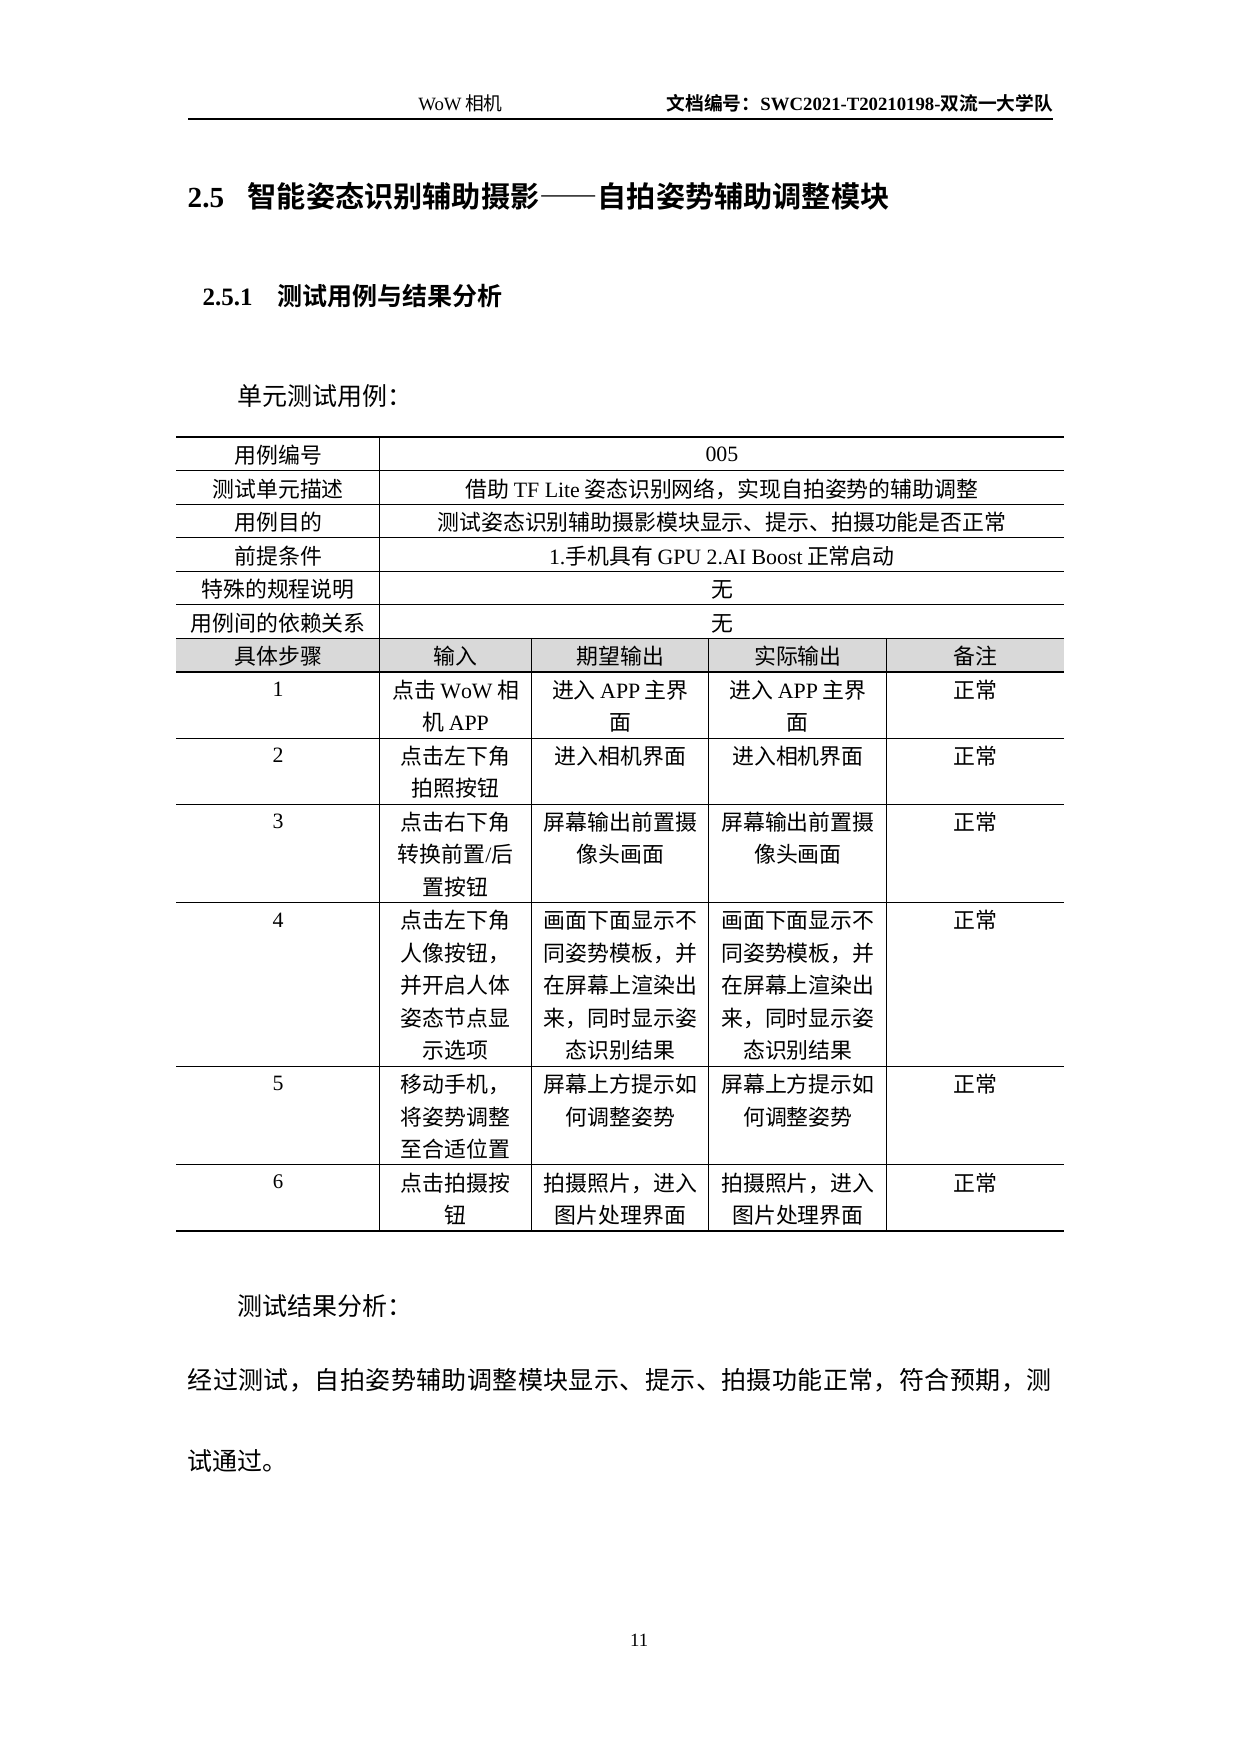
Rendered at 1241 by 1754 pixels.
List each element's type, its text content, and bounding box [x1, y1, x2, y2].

table_cell 2 [176, 739, 379, 803]
table_cell 4 [176, 903, 379, 1066]
table_cell 6 [176, 1165, 379, 1230]
text 测试结果分析： [187, 1272, 1053, 1337]
table_cell 点击拍摄按钮 [380, 1165, 531, 1230]
table_cell 1.手机具有GPU 2.AI Boost正常启动 [380, 538, 1064, 571]
table_cell 无 [380, 572, 1064, 604]
table_cell 正常 [887, 739, 1064, 803]
table_cell 画面下面显示不同姿势模板，并在屏幕上渲染出来，同时显示姿态识别结果 [532, 903, 708, 1066]
table_cell 正常 [887, 1067, 1064, 1164]
table_cell 拍摄照片，进入图片处理界面 [532, 1165, 708, 1230]
table_cell 屏幕上方提示如何调整姿势 [709, 1067, 886, 1164]
table_cell 屏幕上方提示如何调整姿势 [532, 1067, 708, 1164]
table_cell 期望输出 [532, 639, 708, 671]
text 经过测试，自拍姿势辅助调整模块显示、提示、拍摄功能正常，符合预期，测试通过。 [187, 1346, 1053, 1492]
table_cell 点击WoW相机APP [380, 673, 531, 737]
subtitle 智能姿态识别辅助摄影——自拍姿势辅助调整模块 [187, 162, 1053, 227]
table_cell 1 [176, 673, 379, 737]
table_cell 实际输出 [709, 639, 886, 671]
table_cell 用例目的 [176, 505, 379, 537]
table_cell 点击右下角转换前置/后置按钮 [380, 805, 531, 902]
table_cell 拍摄照片，进入图片处理界面 [709, 1165, 886, 1230]
table_cell 移动手机，将姿势调整至合适位置 [380, 1067, 531, 1164]
table_cell 屏幕输出前置摄像头画面 [709, 805, 886, 902]
table_cell 输入 [380, 639, 531, 671]
table_cell 5 [176, 1067, 379, 1164]
table_cell 测试单元描述 [176, 471, 379, 504]
table_cell 用例间的依赖关系 [176, 605, 379, 638]
table_cell 进入APP主界面 [709, 673, 886, 737]
table_cell 正常 [887, 805, 1064, 902]
table_cell 无 [380, 605, 1064, 638]
table_cell 屏幕输出前置摄像头画面 [532, 805, 708, 902]
table_cell 进入相机界面 [709, 739, 886, 803]
table_cell 进入APP主界面 [532, 673, 708, 737]
table_cell 进入相机界面 [532, 739, 708, 803]
table_cell 具体步骤 [176, 639, 379, 671]
subtitle 测试用例与结果分析 [202, 262, 1053, 327]
table_cell 点击左下角人像按钮，并开启人体姿态节点显示选项 [380, 903, 531, 1066]
table_cell 借助TF Lite姿态识别网络，实现自拍姿势的辅助调整 [380, 471, 1064, 504]
table_cell 正常 [887, 1165, 1064, 1230]
table_cell 3 [176, 805, 379, 902]
table_cell 特殊的规程说明 [176, 572, 379, 604]
text 单元测试用例： [187, 362, 1053, 427]
table_cell 画面下面显示不同姿势模板，并在屏幕上渲染出来，同时显示姿态识别结果 [709, 903, 886, 1066]
table_header 005 [380, 438, 1064, 470]
table_cell 正常 [887, 673, 1064, 737]
table_cell 测试姿态识别辅助摄影模块显示、提示、拍摄功能是否正常 [380, 505, 1064, 537]
table_cell 备注 [887, 639, 1064, 671]
table_cell 点击左下角拍照按钮 [380, 739, 531, 803]
table_header 用例编号 [176, 438, 379, 470]
table_cell 正常 [887, 903, 1064, 1066]
table_cell 前提条件 [176, 538, 379, 571]
